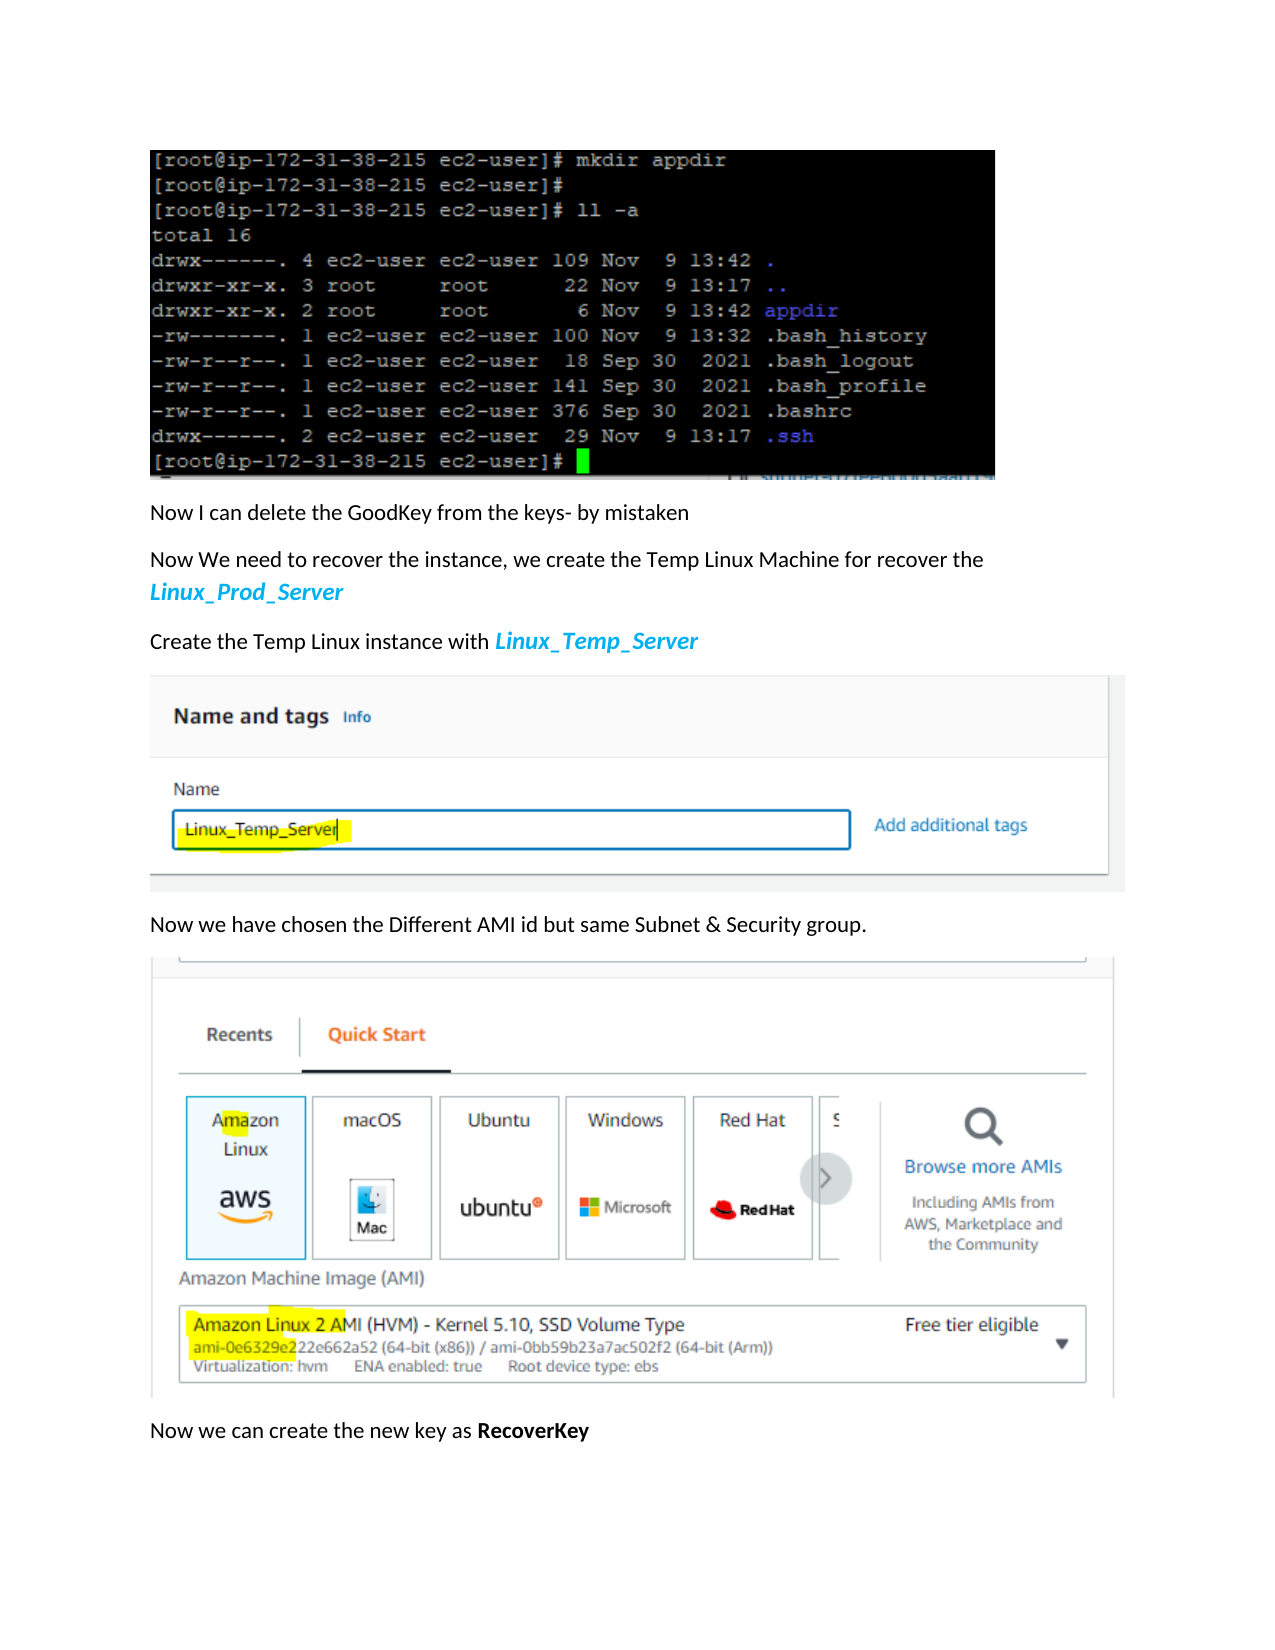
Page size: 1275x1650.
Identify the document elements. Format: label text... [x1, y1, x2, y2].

text Now we can create the new key as RecoverKey [150, 1416, 1125, 1444]
text Now we have chosen the Different AMI id but same Subnet & Security group. [150, 911, 1125, 938]
text Now We need to recover the instance, we create the Temp Linux Machine for recover the Linux_Prod_Server [150, 545, 1125, 606]
picture [150, 675, 1125, 892]
picture [150, 150, 996, 480]
text Create the Temp Linux instance with Linux_Temp_Server [150, 625, 1125, 656]
text Now I can delete the GoodKey from the keys- by mistaken [150, 498, 1125, 527]
picture [150, 957, 1125, 1398]
